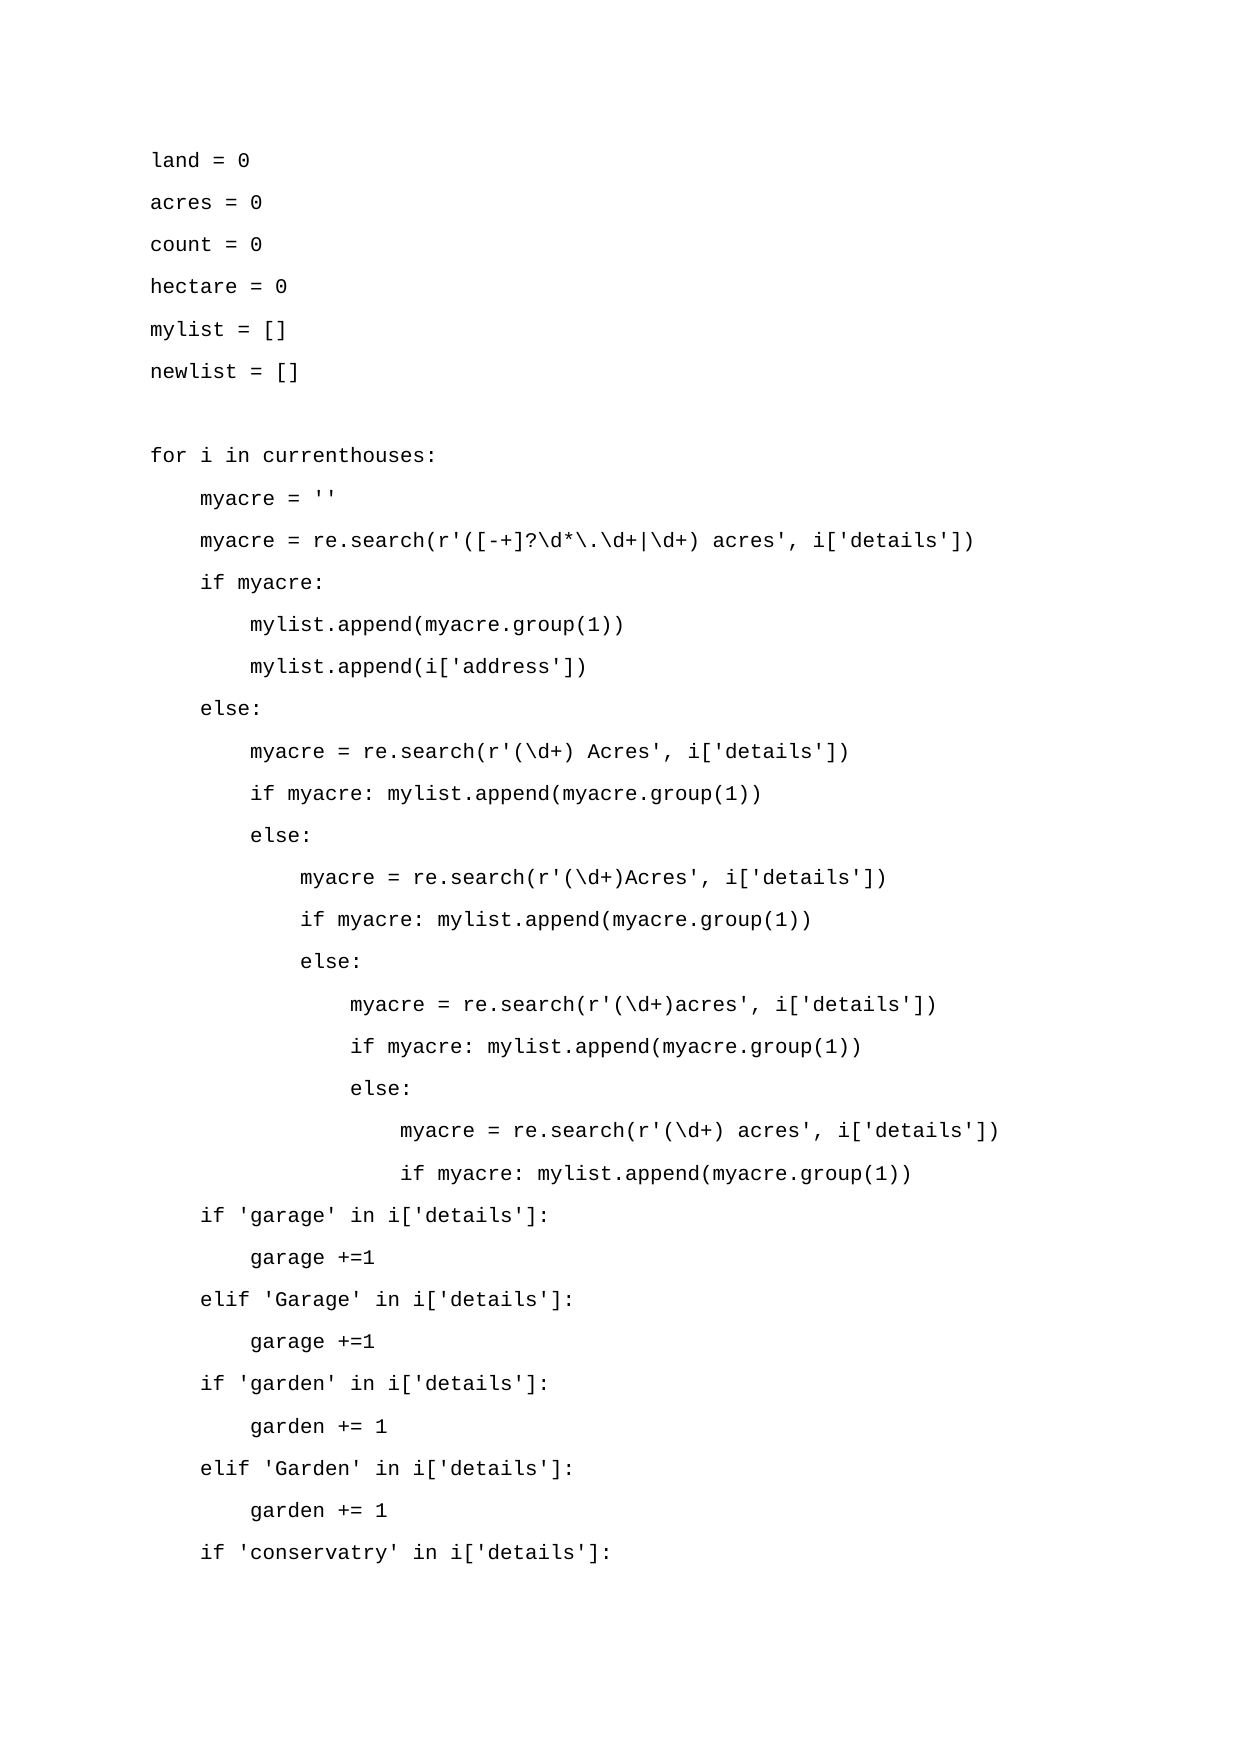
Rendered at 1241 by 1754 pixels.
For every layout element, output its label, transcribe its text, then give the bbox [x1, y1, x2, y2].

text else: [150, 952, 1090, 975]
text garage +=1 [150, 1331, 1090, 1355]
text myacre = re.search(r'([-+]?\d*\.\d+|\d+) acres', i['details']) [150, 530, 1090, 553]
text if 'garden' in i['details']: [150, 1373, 1090, 1397]
text acres = 0 [150, 192, 1090, 216]
text if 'conservatry' in i['details']: [150, 1542, 1090, 1566]
text if myacre: mylist.append(myacre.group(1)) [150, 909, 1090, 933]
text myacre = re.search(r'(\d+)acres', i['details']) [150, 994, 1090, 1017]
text elif 'Garden' in i['details']: [150, 1458, 1090, 1481]
text myacre = re.search(r'(\d+)Acres', i['details']) [150, 867, 1090, 891]
text elif 'Garage' in i['details']: [150, 1289, 1090, 1313]
text else: [150, 1078, 1090, 1102]
text mylist.append(i['address']) [150, 656, 1090, 680]
text myacre = '' [150, 487, 1090, 511]
text myacre = re.search(r'(\d+) acres', i['details']) [150, 1120, 1090, 1144]
text garden += 1 [150, 1500, 1090, 1524]
text hectare = 0 [150, 277, 1090, 300]
text if myacre: mylist.append(myacre.group(1)) [150, 783, 1090, 806]
text garden += 1 [150, 1416, 1090, 1439]
text count = 0 [150, 234, 1090, 258]
text if myacre: mylist.append(myacre.group(1)) [150, 1162, 1090, 1186]
text if 'garage' in i['details']: [150, 1205, 1090, 1228]
text if myacre: mylist.append(myacre.group(1)) [150, 1036, 1090, 1059]
text garage +=1 [150, 1247, 1090, 1271]
text myacre = re.search(r'(\d+) Acres', i['details']) [150, 741, 1090, 764]
text else: [150, 825, 1090, 849]
text newlist = [] [150, 361, 1090, 384]
text land = 0 [150, 150, 1090, 174]
text else: [150, 698, 1090, 722]
text if myacre: [150, 572, 1090, 596]
text mylist.append(myacre.group(1)) [150, 614, 1090, 638]
text for i in currenthouses: [150, 445, 1090, 469]
text mylist = [] [150, 319, 1090, 342]
